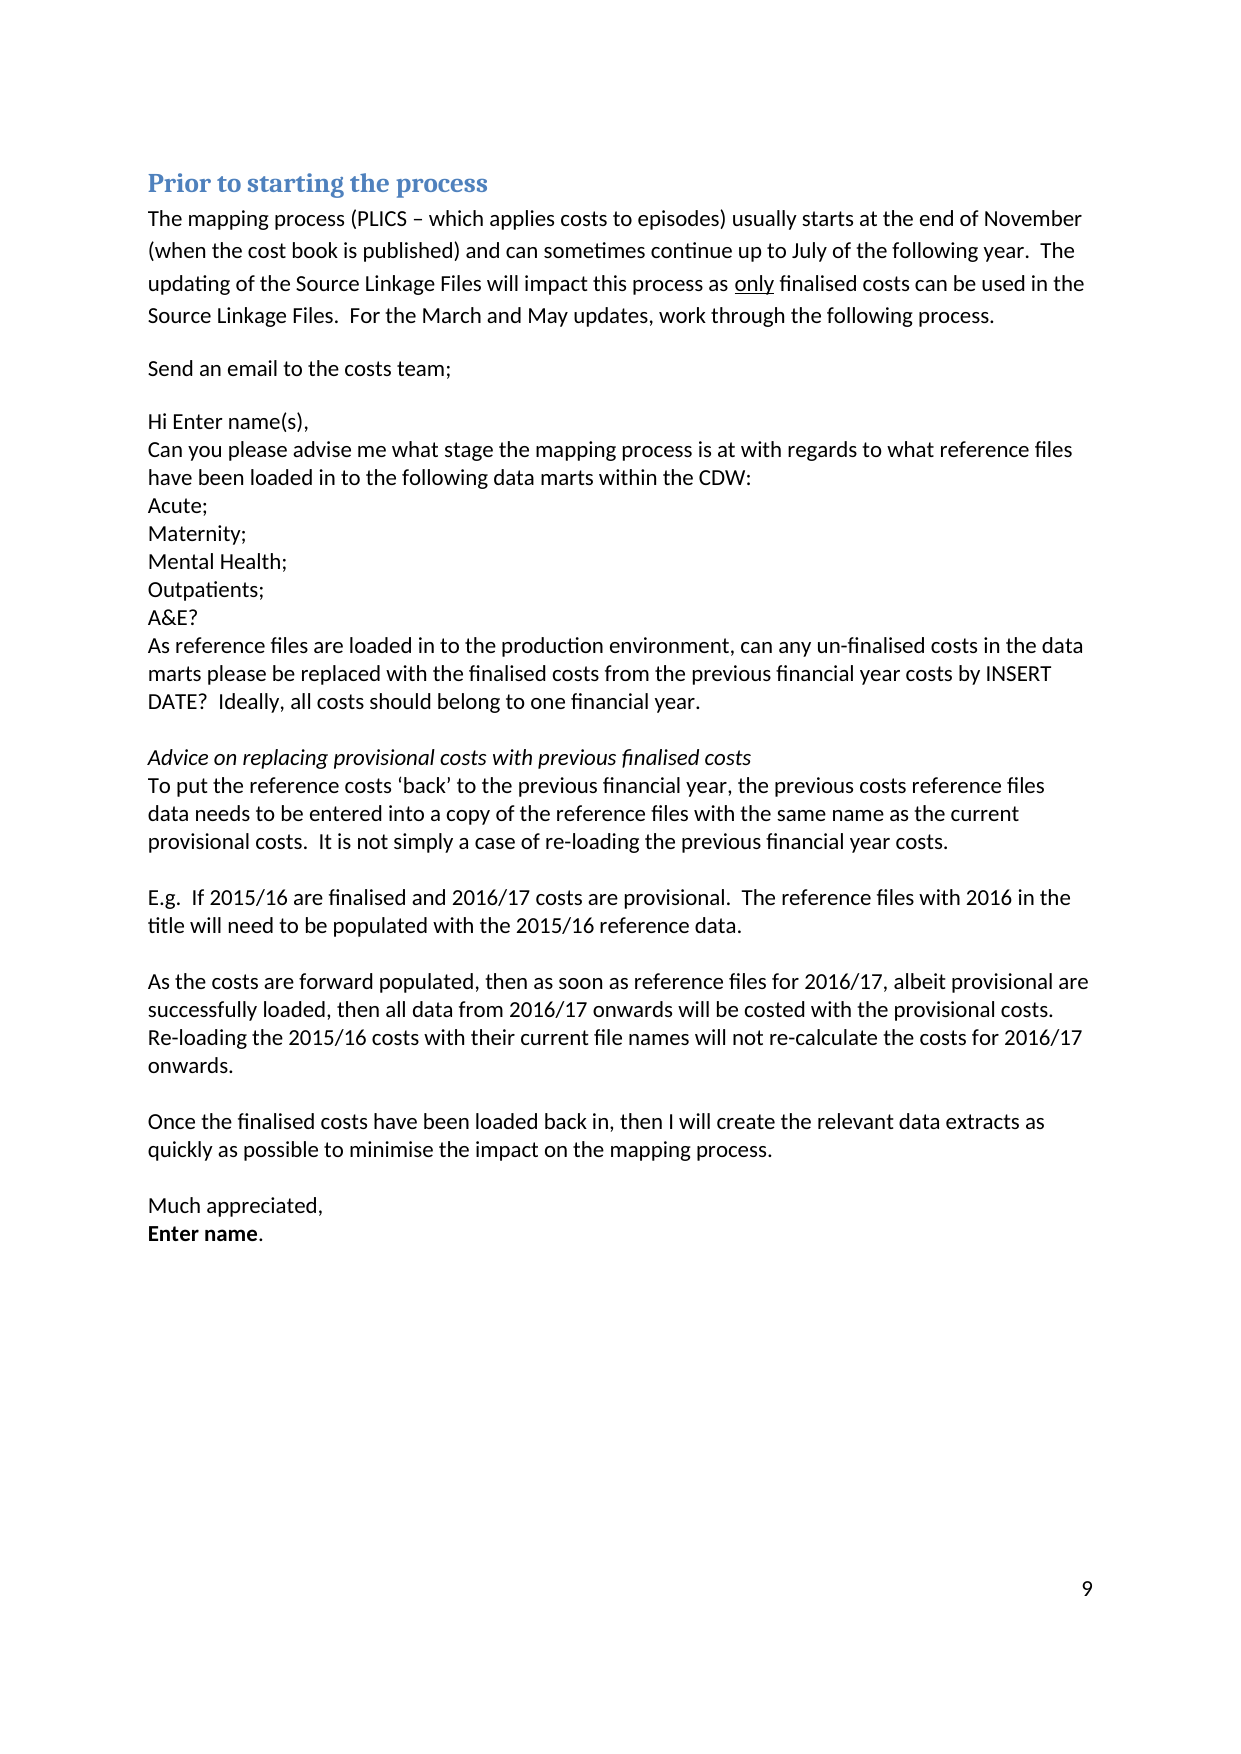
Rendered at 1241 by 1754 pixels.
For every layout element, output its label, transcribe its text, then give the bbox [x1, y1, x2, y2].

text Mental Health; [148, 547, 1092, 575]
text Once the finalised costs have been loaded back in, then I will create the relevant data extracts as quickly as possible to minimise the impact on the mapping process. [148, 1107, 1092, 1163]
text Send an email to the costs team; [148, 354, 1092, 382]
text To put the reference costs ‘back’ to the previous financial year, the previous costs reference files data needs to be entered into a copy of the reference files with the same name as the current provisional costs. It is not simply a case of re-loading the previous financial year costs. [148, 771, 1092, 855]
text Can you please advise me what stage the mapping process is at with regards to what reference files have been loaded in to the following data marts within the CDW: [148, 435, 1092, 491]
text Much appreciated, [148, 1191, 1092, 1219]
text E.g. If 2015/16 are finalised and 2016/17 costs are provisional. The reference files with 2016 in the title will need to be populated with the 2015/16 reference data. [148, 883, 1092, 939]
text Maternity; [148, 519, 1092, 547]
text Acute; [148, 491, 1092, 519]
text A&E? [148, 603, 1092, 631]
text Enter name. [148, 1219, 1092, 1247]
text The mapping process (PLICS – which applies costs to episodes) usually starts at the end of November (when the cost book is published) and can sometimes continue up to July of the following year. The updating of the Source Linkage Files will impact this process as only finalised costs can be used in the Source Linkage Files. For the March and May updates, work through the following process. [148, 204, 1092, 329]
text Advice on replacing provisional costs with previous finalised costs [148, 743, 1092, 771]
text Hi Enter name(s), [148, 407, 1092, 435]
text As the costs are forward populated, then as soon as reference files for 2016/17, albeit provisional are successfully loaded, then all data from 2016/17 onwards will be costed with the provisional costs. Re-loading the 2015/16 costs with their current file names will not re-calculate the costs for 2016/17 onwards. [148, 967, 1092, 1079]
text Outpatients; [148, 575, 1092, 603]
subtitle Prior to starting the process [148, 168, 1092, 200]
text As reference files are loaded in to the production environment, can any un-finalised costs in the data marts please be replaced with the finalised costs from the previous financial year costs by INSERT DATE? Ideally, all costs should belong to one financial year. [148, 631, 1092, 715]
